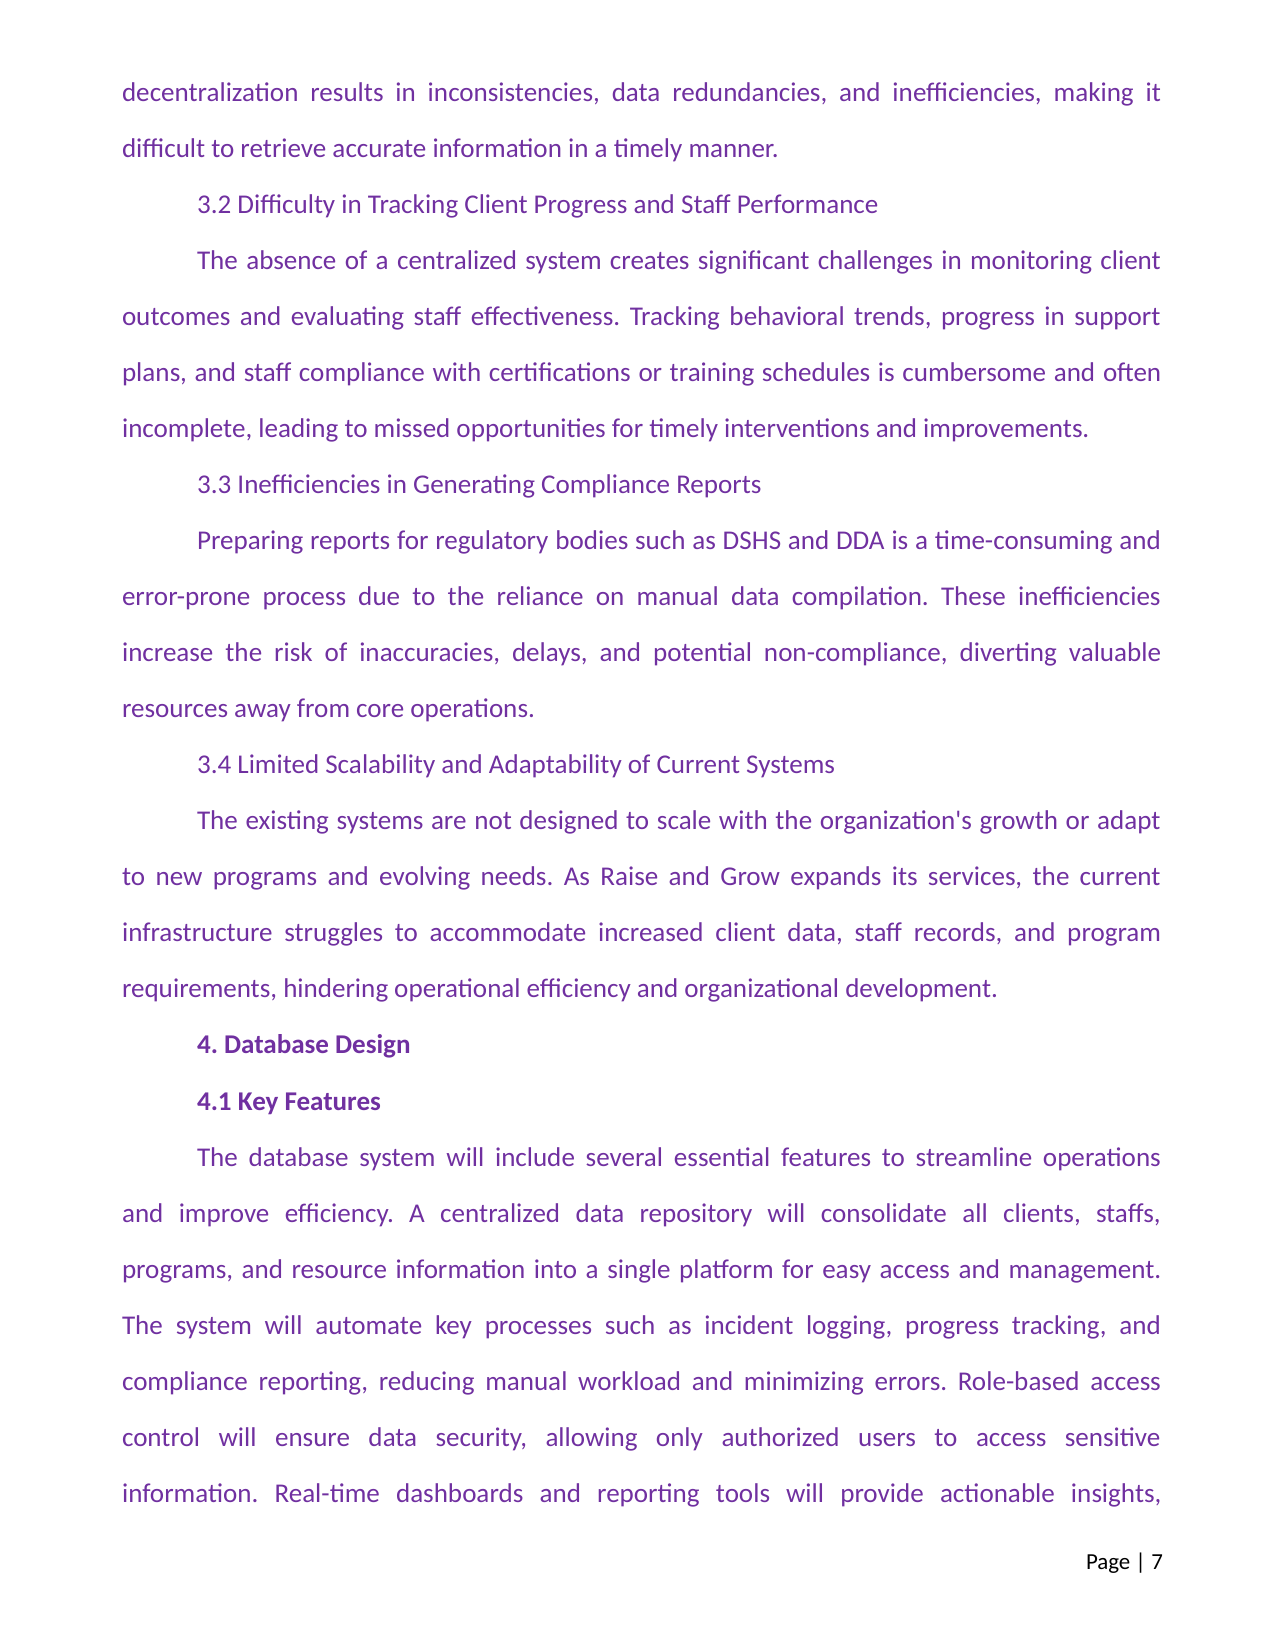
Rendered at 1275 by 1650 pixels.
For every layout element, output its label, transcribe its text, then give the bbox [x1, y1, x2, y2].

text 3.4 Limited Scalability and Adaptability of Current Systems [122, 747, 1162, 781]
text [122, 1140, 1162, 1509]
text Preparing reports for regulatory bodies such as DSHS and DDA is a time-consuming and error-prone process due to the reliance on manual data compilation. These inefficiencies increase the risk of inaccuracies, delays, and potential non-compliance, diverting valuable resources away from core operations. [122, 523, 1162, 724]
text 3.2 Difficulty in Tracking Client Progress and Staff Performance [122, 187, 1162, 220]
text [122, 75, 1162, 164]
text The existing systems are not designed to scale with the organization's growth or adapt to new programs and evolving needs. As Raise and Grow expands its services, the current infrastructure struggles to accommodate increased client data, staff records, and program requirements, hindering operational efficiency and organizational development. [122, 803, 1162, 1005]
text The absence of a centralized system creates significant challenges in monitoring client outcomes and evaluating staff effectiveness. Tracking behavioral trends, progress in support plans, and staff compliance with certifications or training schedules is cumbersome and often incomplete, leading to missed opportunities for timely interventions and improvements. [122, 243, 1162, 444]
text 4. Database Design [122, 1028, 1162, 1061]
text 4.1 Key Features [122, 1084, 1162, 1117]
text 3.3 Inefficiencies in Generating Compliance Reports [122, 467, 1162, 500]
